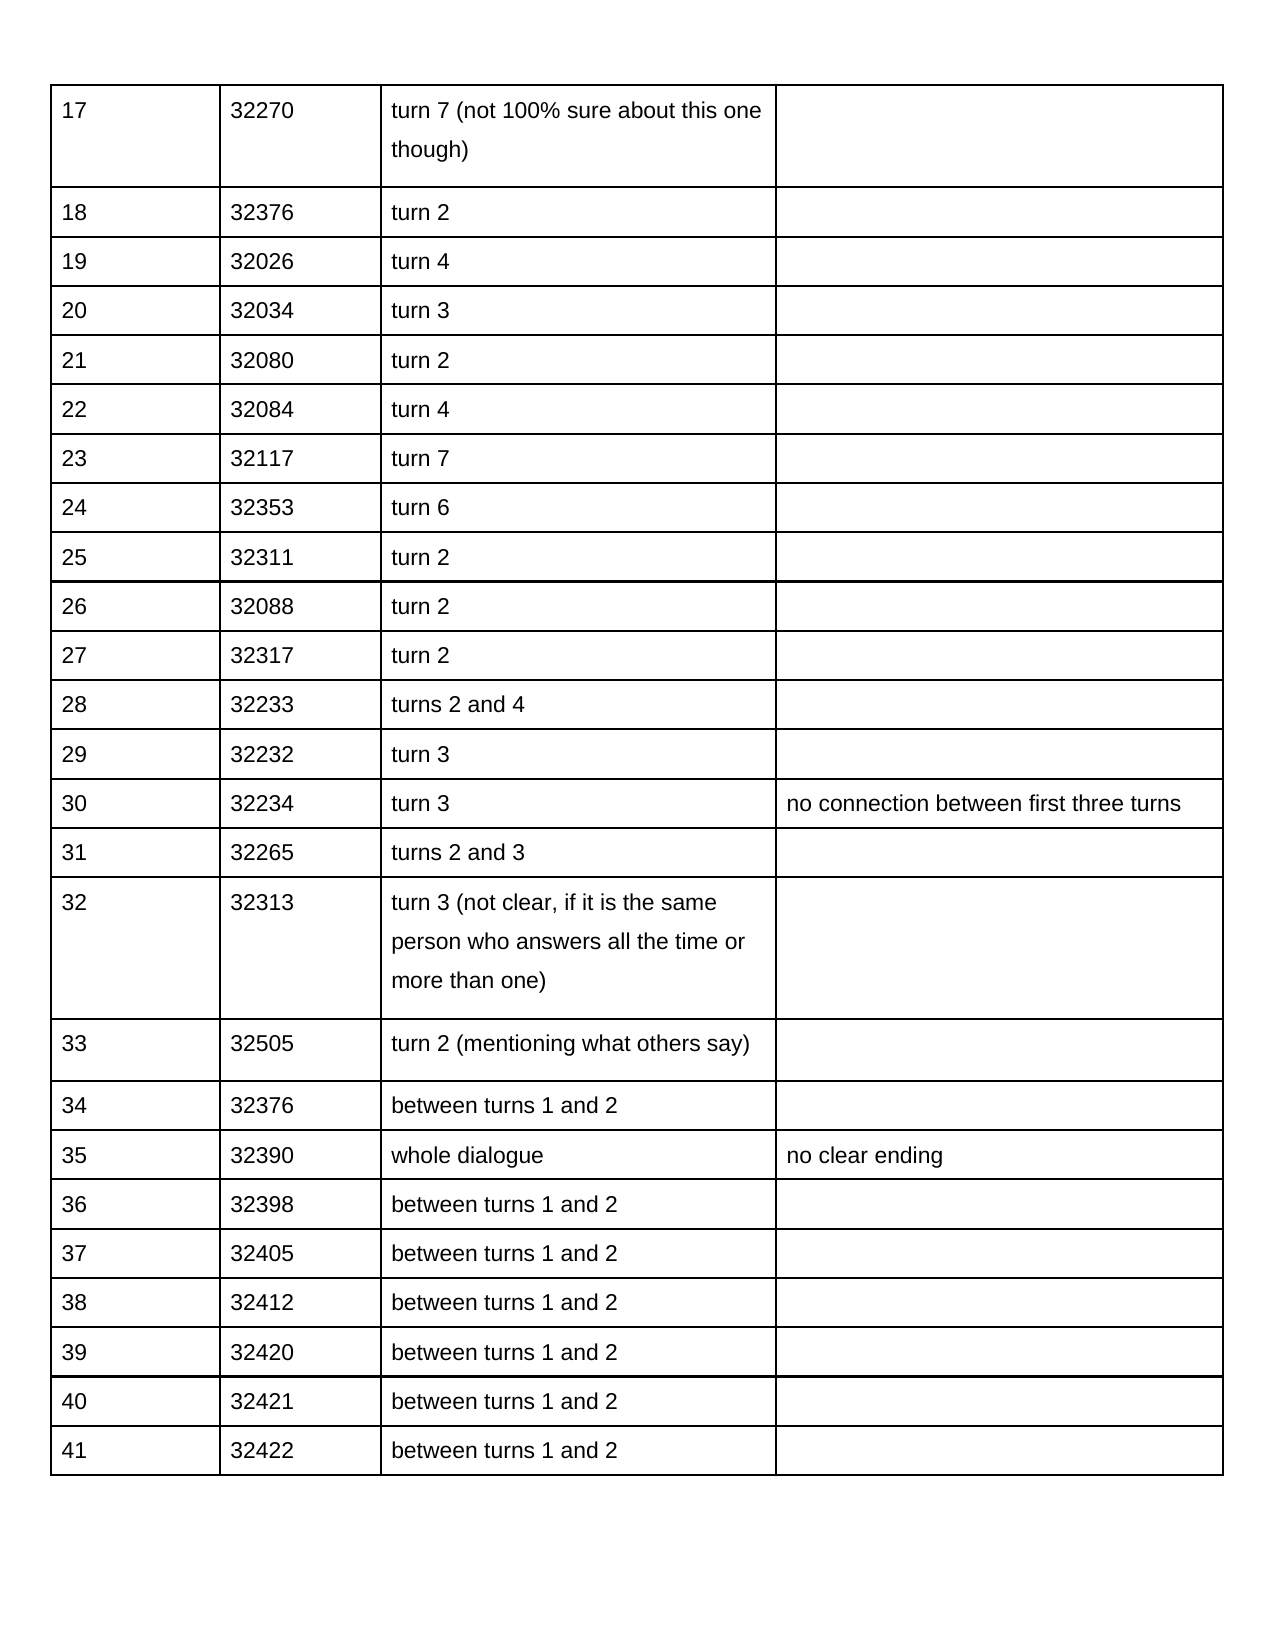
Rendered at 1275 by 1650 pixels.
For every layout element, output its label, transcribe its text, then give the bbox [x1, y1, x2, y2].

table_cell [777, 1279, 1222, 1326]
table_cell 23 [52, 435, 219, 482]
table_cell turn 4 [382, 238, 775, 285]
table_cell turn 3 [382, 730, 775, 777]
table_cell turn 7 (not 100% sure about this one though) [382, 86, 775, 186]
table_cell [777, 86, 1222, 186]
table_cell 32265 [221, 829, 380, 876]
table_cell no clear ending [777, 1131, 1222, 1178]
table_cell [777, 829, 1222, 876]
table_cell between turns 1 and 2 [382, 1279, 775, 1326]
table_cell 27 [52, 632, 219, 679]
table_cell 32270 [221, 86, 380, 186]
table_cell 32233 [221, 681, 380, 728]
table_cell 32398 [221, 1180, 380, 1228]
table_cell turn 2 [382, 336, 775, 383]
table_cell 20 [52, 287, 219, 334]
table_cell 32232 [221, 730, 380, 777]
table_cell turn 6 [382, 484, 775, 531]
table_cell [777, 484, 1222, 531]
table_cell turns 2 and 4 [382, 681, 775, 728]
table_cell [777, 632, 1222, 679]
table_cell between turns 1 and 2 [382, 1082, 775, 1129]
table_cell 41 [52, 1427, 219, 1474]
table_cell 36 [52, 1180, 219, 1228]
table_cell turn 4 [382, 385, 775, 433]
table_cell turn 7 [382, 435, 775, 482]
table_cell [777, 681, 1222, 728]
table_cell 32234 [221, 780, 380, 827]
table_cell 31 [52, 829, 219, 876]
table_cell 32313 [221, 878, 380, 1017]
table_cell [777, 385, 1222, 433]
table_cell 32505 [221, 1020, 380, 1080]
table_cell turn 2 [382, 533, 775, 580]
table_cell 30 [52, 780, 219, 827]
table_cell 32317 [221, 632, 380, 679]
table_cell [777, 1082, 1222, 1129]
table_cell [777, 336, 1222, 383]
table_cell 28 [52, 681, 219, 728]
table_cell 32412 [221, 1279, 380, 1326]
table_cell 32421 [221, 1378, 380, 1425]
table_cell 32 [52, 878, 219, 1017]
table_cell [777, 583, 1222, 630]
table_cell turn 2 (mentioning what others say) [382, 1020, 775, 1080]
table_cell 37 [52, 1230, 219, 1277]
table_cell 32117 [221, 435, 380, 482]
table_cell 19 [52, 238, 219, 285]
table_cell 32390 [221, 1131, 380, 1178]
table_cell turn 3 [382, 780, 775, 827]
table_cell 22 [52, 385, 219, 433]
table_cell [777, 188, 1222, 236]
table_cell 32084 [221, 385, 380, 433]
table_cell 18 [52, 188, 219, 236]
table_cell turn 2 [382, 583, 775, 630]
table_cell 21 [52, 336, 219, 383]
table_cell 32420 [221, 1328, 380, 1375]
table_cell 39 [52, 1328, 219, 1375]
table_cell whole dialogue [382, 1131, 775, 1178]
table_cell [777, 878, 1222, 1017]
table_cell 35 [52, 1131, 219, 1178]
table_cell 32422 [221, 1427, 380, 1474]
table_cell turns 2 and 3 [382, 829, 775, 876]
table_cell 32376 [221, 1082, 380, 1129]
table_cell 32034 [221, 287, 380, 334]
table_cell [777, 287, 1222, 334]
table_cell [777, 1427, 1222, 1474]
table_cell [777, 435, 1222, 482]
table_cell 38 [52, 1279, 219, 1326]
table_cell 32376 [221, 188, 380, 236]
table_cell between turns 1 and 2 [382, 1230, 775, 1277]
table_cell [777, 1230, 1222, 1277]
table_cell 32080 [221, 336, 380, 383]
table_cell turn 2 [382, 188, 775, 236]
table_cell [777, 238, 1222, 285]
table_cell 33 [52, 1020, 219, 1080]
table_cell 32353 [221, 484, 380, 531]
table_cell 24 [52, 484, 219, 531]
table_cell 40 [52, 1378, 219, 1425]
table_cell 32311 [221, 533, 380, 580]
table_cell [777, 533, 1222, 580]
table_cell 25 [52, 533, 219, 580]
table_cell 32026 [221, 238, 380, 285]
table_cell no connection between first three turns [777, 780, 1222, 827]
table_cell turn 3 (not clear, if it is the same person who answers all the time or more than one) [382, 878, 775, 1017]
table_cell between turns 1 and 2 [382, 1328, 775, 1375]
table_cell between turns 1 and 2 [382, 1180, 775, 1228]
table_cell [777, 1180, 1222, 1228]
table_cell 17 [52, 86, 219, 186]
table_cell 32088 [221, 583, 380, 630]
table_cell 26 [52, 583, 219, 630]
table_cell 29 [52, 730, 219, 777]
table_cell [777, 1328, 1222, 1375]
table_cell between turns 1 and 2 [382, 1378, 775, 1425]
table_cell [777, 1378, 1222, 1425]
table_cell between turns 1 and 2 [382, 1427, 775, 1474]
table_cell [777, 730, 1222, 777]
table_cell turn 2 [382, 632, 775, 679]
table_cell [777, 1020, 1222, 1080]
table_cell turn 3 [382, 287, 775, 334]
table_cell 32405 [221, 1230, 380, 1277]
table_cell 34 [52, 1082, 219, 1129]
